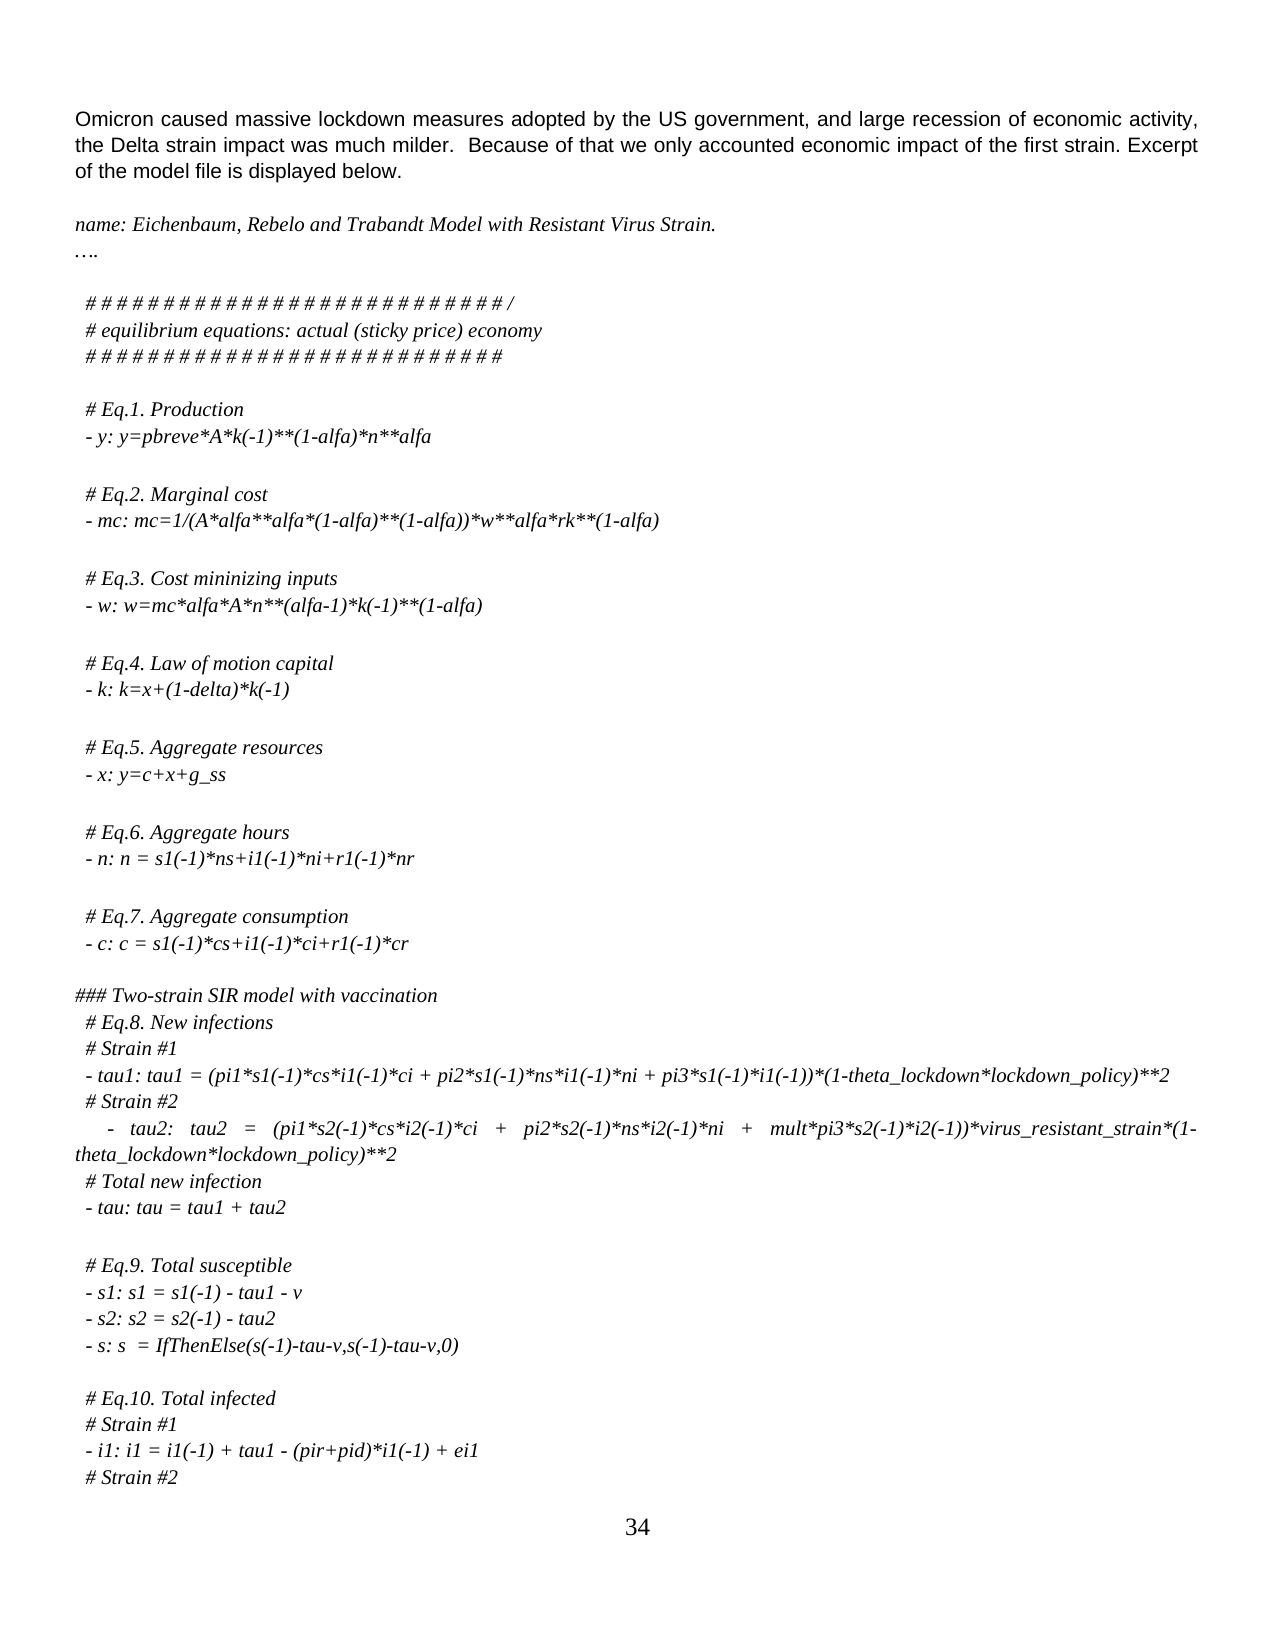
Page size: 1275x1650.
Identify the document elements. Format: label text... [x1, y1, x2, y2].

text # equilibrium equations: actual (sticky price) economy [75, 318, 1200, 342]
text - s: s = IfThenElse(s(-1)-tau-v,s(-1)-tau-v,0) [75, 1332, 1200, 1357]
text - w: w=mc*alfa*A*n**(alfa-1)*k(-1)**(1-alfa) [75, 593, 1200, 617]
text - i1: i1 = i1(-1) + tau1 - (pir+pid)*i1(-1) + ei1 [75, 1438, 1200, 1462]
text # Eq.10. Total infected [75, 1385, 1200, 1409]
text # Strain #1 [75, 1412, 1200, 1436]
text # Eq.2. Marginal cost [75, 482, 1200, 506]
text name: Eichenbaum, Rebelo and Trabandt Model with Resistant Virus Strain. [75, 212, 1200, 236]
text # Eq.3. Cost mininizing inputs [75, 566, 1200, 590]
text - k: k=x+(1-delta)*k(-1) [75, 677, 1200, 701]
text - tau: tau = tau1 + tau2 [75, 1195, 1200, 1219]
text # Strain #2 [75, 1465, 1200, 1489]
text …. [75, 238, 1200, 262]
text # Strain #2 [75, 1089, 1200, 1113]
text - s2: s2 = s2(-1) - tau2 [75, 1306, 1200, 1330]
text - c: c = s1(-1)*cs+i1(-1)*ci+r1(-1)*cr [75, 931, 1200, 954]
text # Eq.1. Production [75, 397, 1200, 421]
text # Eq.7. Aggregate consumption [75, 904, 1200, 928]
text - y: y=pbreve*A*k(-1)**(1-alfa)*n**alfa [75, 424, 1200, 448]
text ### Two-strain SIR model with vaccination [75, 983, 1200, 1007]
text # Total new infection [75, 1169, 1200, 1193]
text - n: n = s1(-1)*ns+i1(-1)*ni+r1(-1)*nr [75, 846, 1200, 870]
text - tau2: tau2 = (pi1*s2(-1)*cs*i2(-1)*ci + pi2*s2(-1)*ns*i2(-1)*ni + mult*pi3*s2(-1)*i2(-1))*virus_resistant_strain*(1-theta_lockdown*lockdown_policy)**2 [75, 1116, 1200, 1166]
text # Eq.5. Aggregate resources [75, 735, 1200, 759]
text # # # # # # # # # # # # # # # # # # # # # # # # # # # / [75, 291, 1200, 315]
text - mc: mc=1/(A*alfa**alfa*(1-alfa)**(1-alfa))*w**alfa*rk**(1-alfa) [75, 508, 1200, 532]
text # Strain #1 [75, 1036, 1200, 1060]
text - x: y=c+x+g_ss [75, 762, 1200, 786]
text # Eq.4. Law of motion capital [75, 651, 1200, 675]
text - tau1: tau1 = (pi1*s1(-1)*cs*i1(-1)*ci + pi2*s1(-1)*ns*i1(-1)*ni + pi3*s1(-1)*i1(-1))*(1-theta_lockdown*lockdown_policy)**2 [75, 1063, 1200, 1087]
text # Eq.8. New infections [75, 1010, 1200, 1034]
text - s1: s1 = s1(-1) - tau1 - v [75, 1279, 1200, 1304]
text # Eq.9. Total susceptible [75, 1253, 1200, 1277]
text # # # # # # # # # # # # # # # # # # # # # # # # # # # [75, 344, 1200, 368]
text # Eq.6. Aggregate hours [75, 819, 1200, 844]
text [75, 107, 1200, 183]
